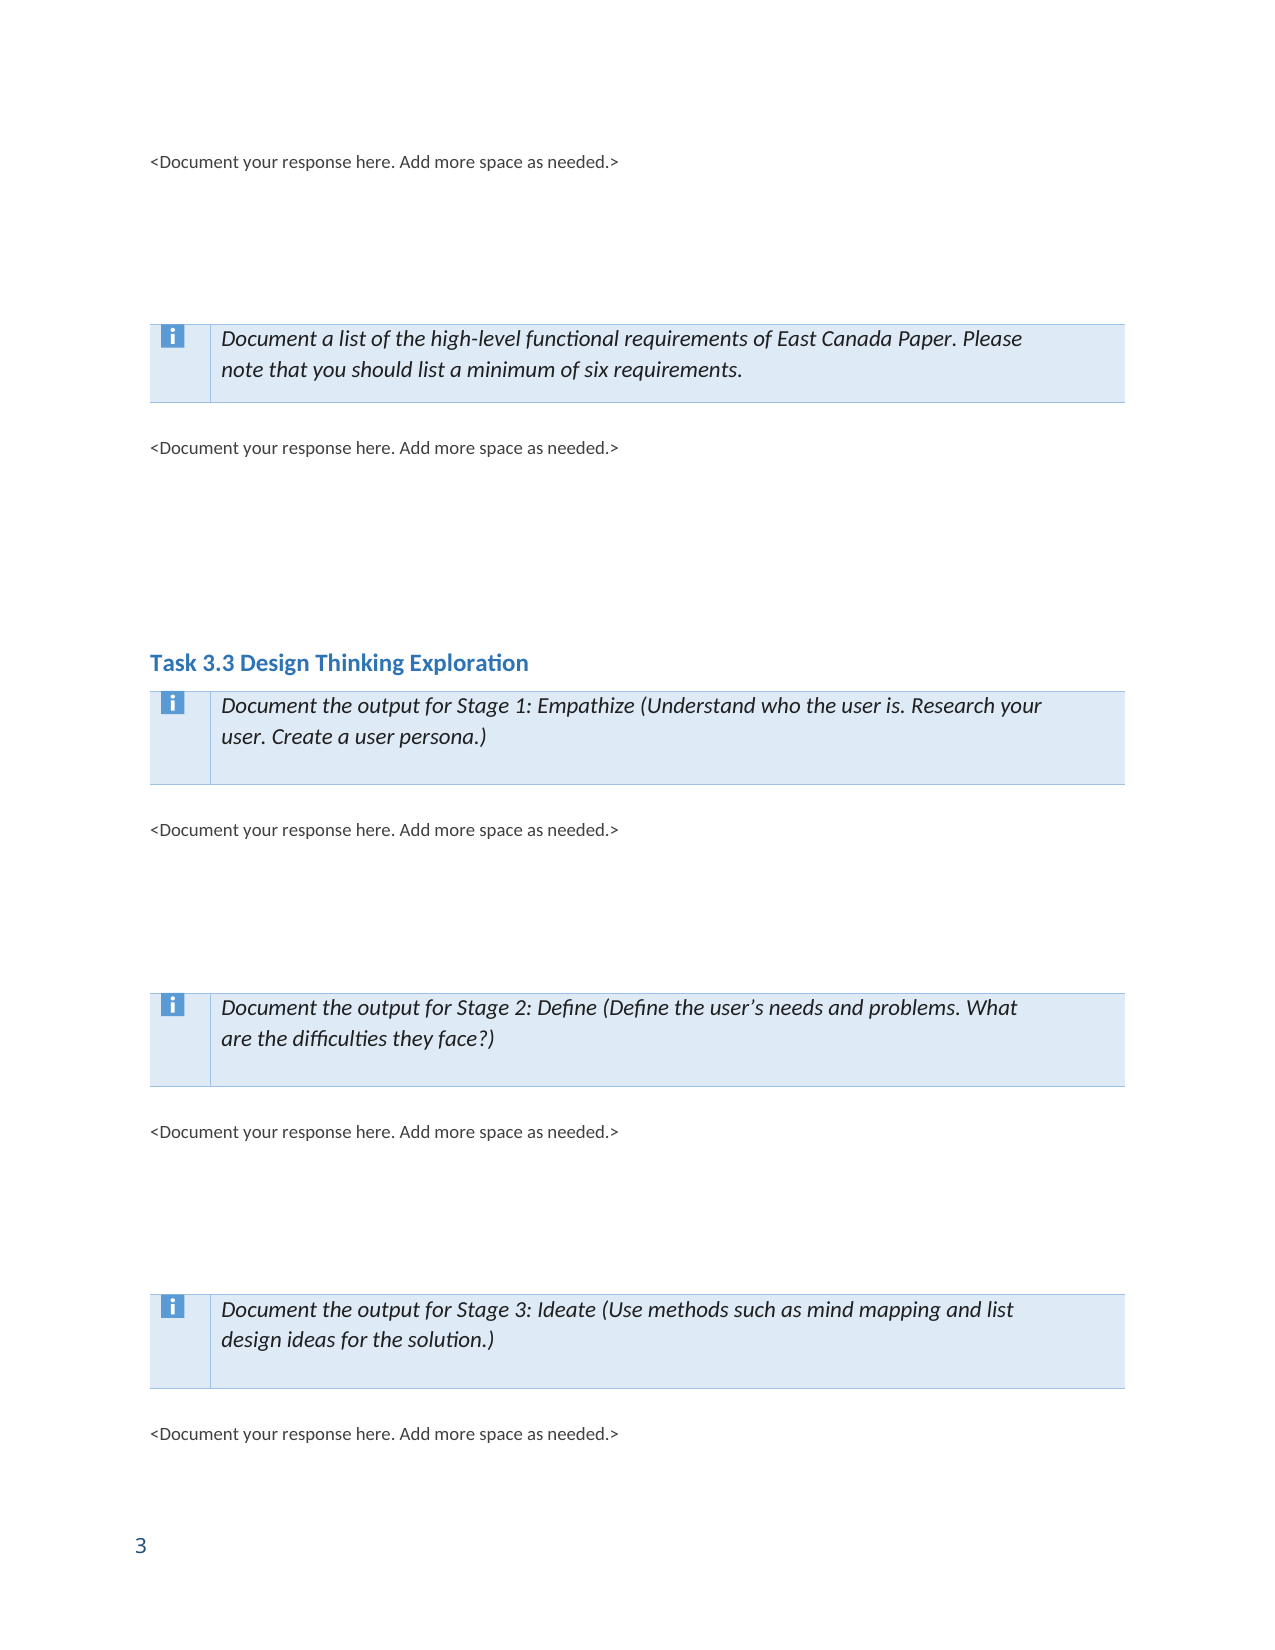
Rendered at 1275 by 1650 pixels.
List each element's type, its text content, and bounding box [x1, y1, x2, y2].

text <Document your response here. Add more space as needed.> [150, 818, 1125, 841]
table_header [150, 692, 210, 784]
text <Document your response here. Add more space as needed.> [150, 1120, 1125, 1143]
text <Document your response here. Add more space as needed.> [150, 1422, 1125, 1445]
text <Document your response here. Add more space as needed.> [150, 150, 1125, 173]
table_header [150, 994, 210, 1086]
table_header Document a list of the high-level functional requirements of East Canada Paper. Please note that you should list a minimum of six requirements. [211, 325, 1125, 402]
table_header Document the output for Stage 3: Ideate (Use methods such as mind mapping and list design ideas for the solution.) [211, 1295, 1125, 1388]
table_header [150, 1295, 210, 1388]
text <Document your response here. Add more space as needed.> [150, 436, 1125, 459]
table_header Document the output for Stage 1: Empathize (Understand who the user is. Research your user. Create a user persona.) [211, 692, 1125, 784]
table_header Document the output for Stage 2: Define (Define the user’s needs and problems. What are the difficulties they face?) [211, 994, 1125, 1086]
table_header [150, 325, 210, 402]
subtitle Task 3.3 Design Thinking Exploration [150, 647, 1125, 678]
